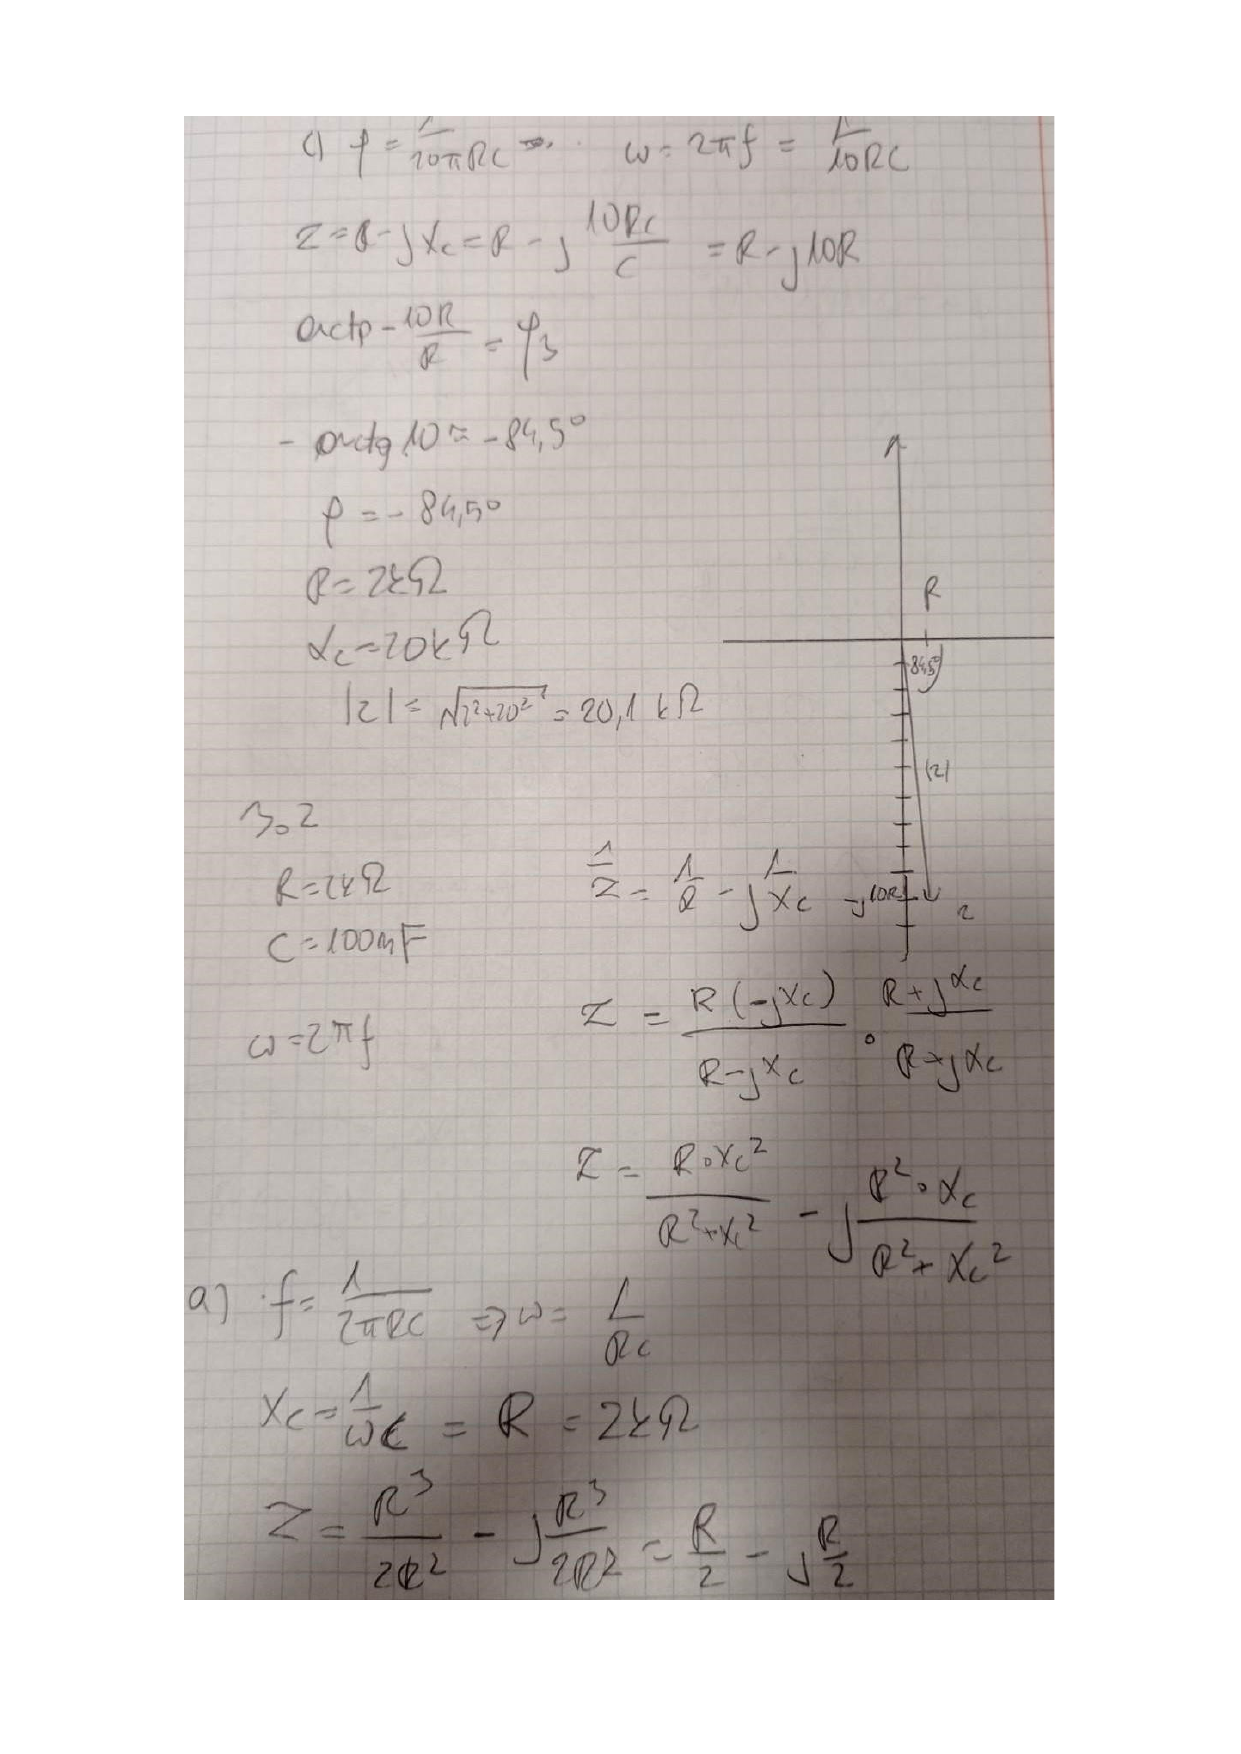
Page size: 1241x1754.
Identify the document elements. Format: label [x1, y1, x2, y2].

picture [184, 116, 1055, 1600]
